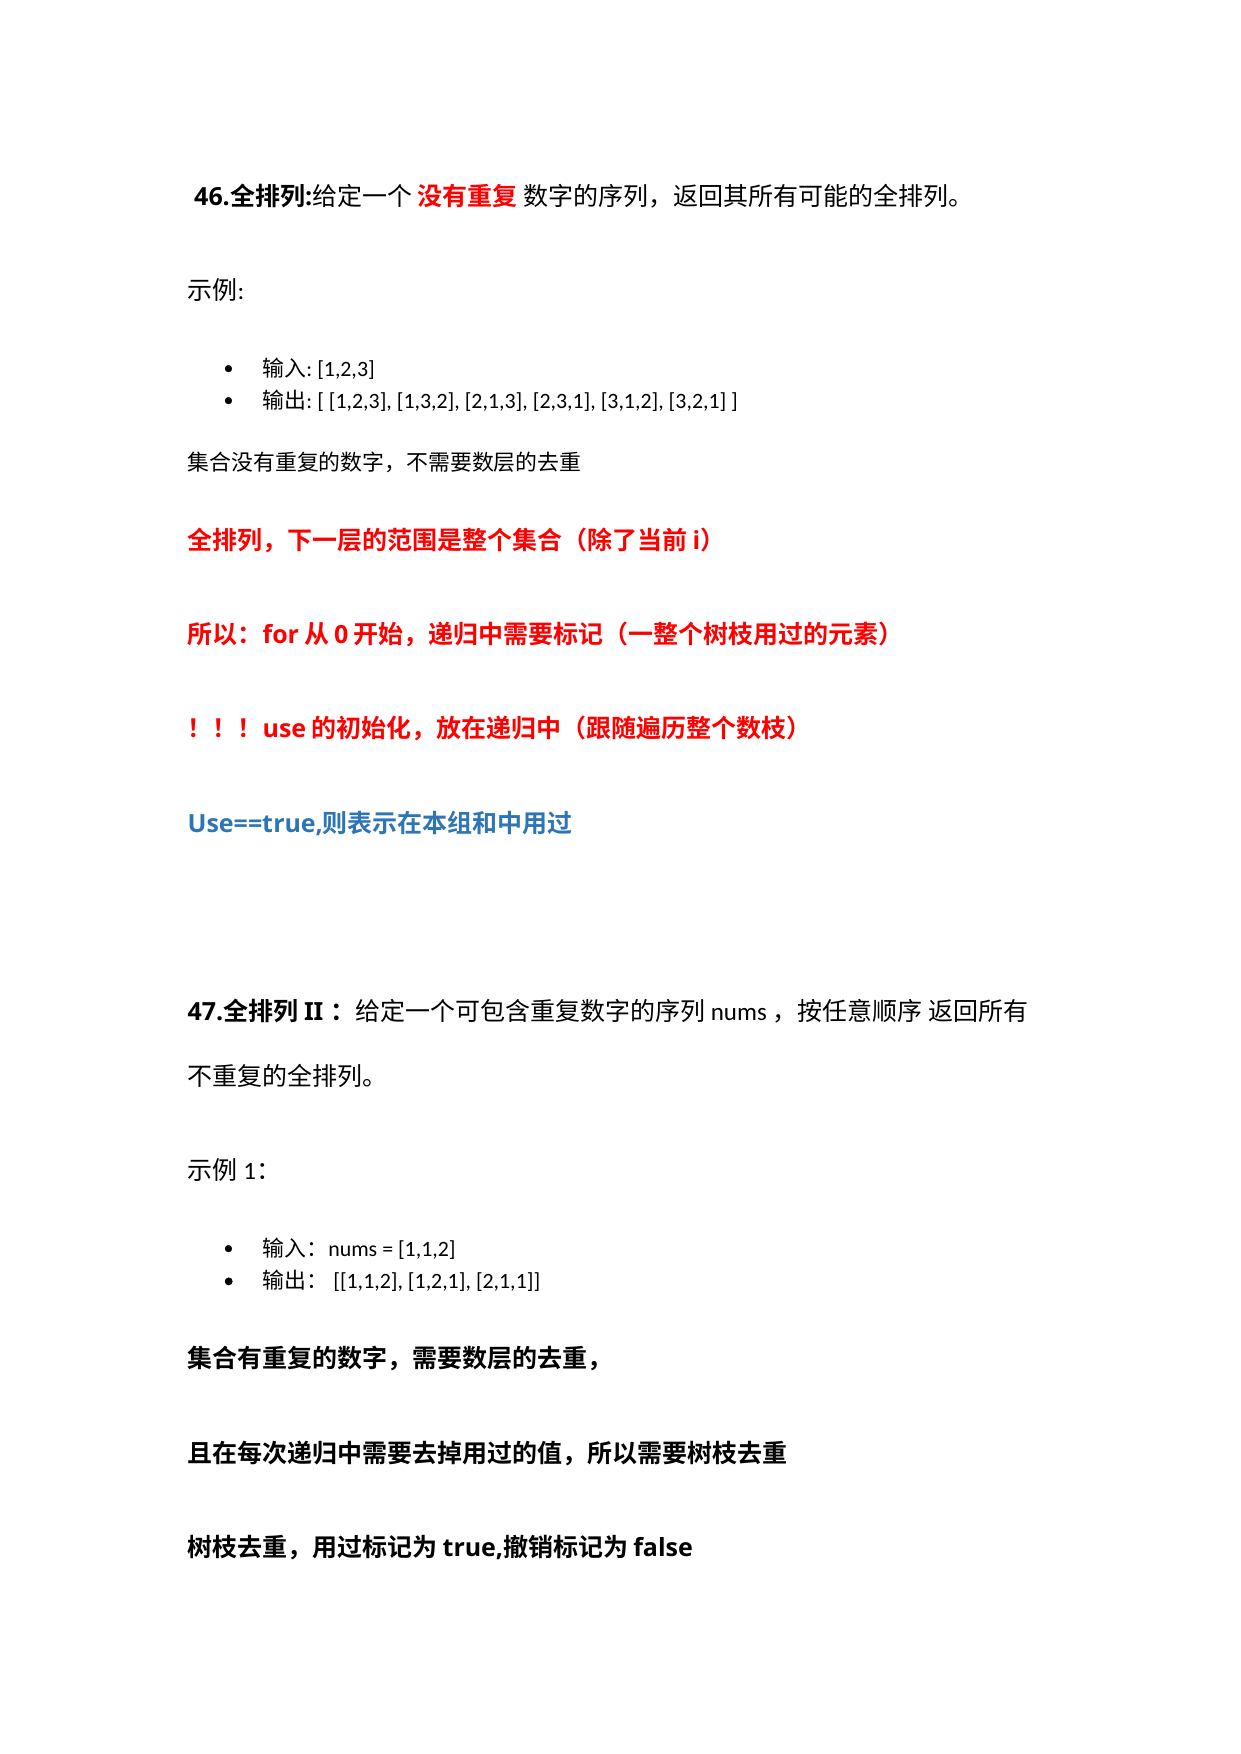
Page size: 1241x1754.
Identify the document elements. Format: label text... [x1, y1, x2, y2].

list 输出: [ [1,2,3], [1,3,2], [2,1,3], [2,3,1], [3,1,2], [3,2,1] ] [225, 383, 1053, 415]
list 输入: [1,2,3] [225, 350, 1053, 383]
list 所以：for从0开始，递归中需要标记（一整个树枝用过的元素） [187, 600, 1053, 665]
list 全排列，下一层的范围是整个集合（除了当前i） [187, 506, 1053, 571]
list ！！！use的初始化，放在递归中（跟随遍历整个数枝） [187, 694, 1053, 759]
list 树枝去重，用过标记为true,撤销标记为false [187, 1513, 1053, 1578]
list Use==true,则表示在本组和中用过 [187, 789, 1053, 854]
list 集合没有重复的数字，不需要数层的去重 [187, 444, 1053, 477]
list 且在每次递归中需要去掉用过的值，所以需要树枝去重 [187, 1419, 1053, 1484]
list 输入：nums = [1,1,2] [225, 1230, 1053, 1263]
list 集合有重复的数字，需要数层的去重， [187, 1324, 1053, 1389]
text 示例: [187, 256, 1053, 321]
text 46.全排列:给定一个 没有重复 数字的序列，返回其所有可能的全排列。 [187, 162, 1053, 227]
list 输出： [[1,1,2], [1,2,1], [2,1,1]] [225, 1263, 1053, 1295]
text 示例 1： [187, 1136, 1053, 1201]
text 47.全排列 II ：给定一个可包含重复数字的序列 nums ，按任意顺序 返回所有不重复的全排列。 [187, 977, 1053, 1107]
